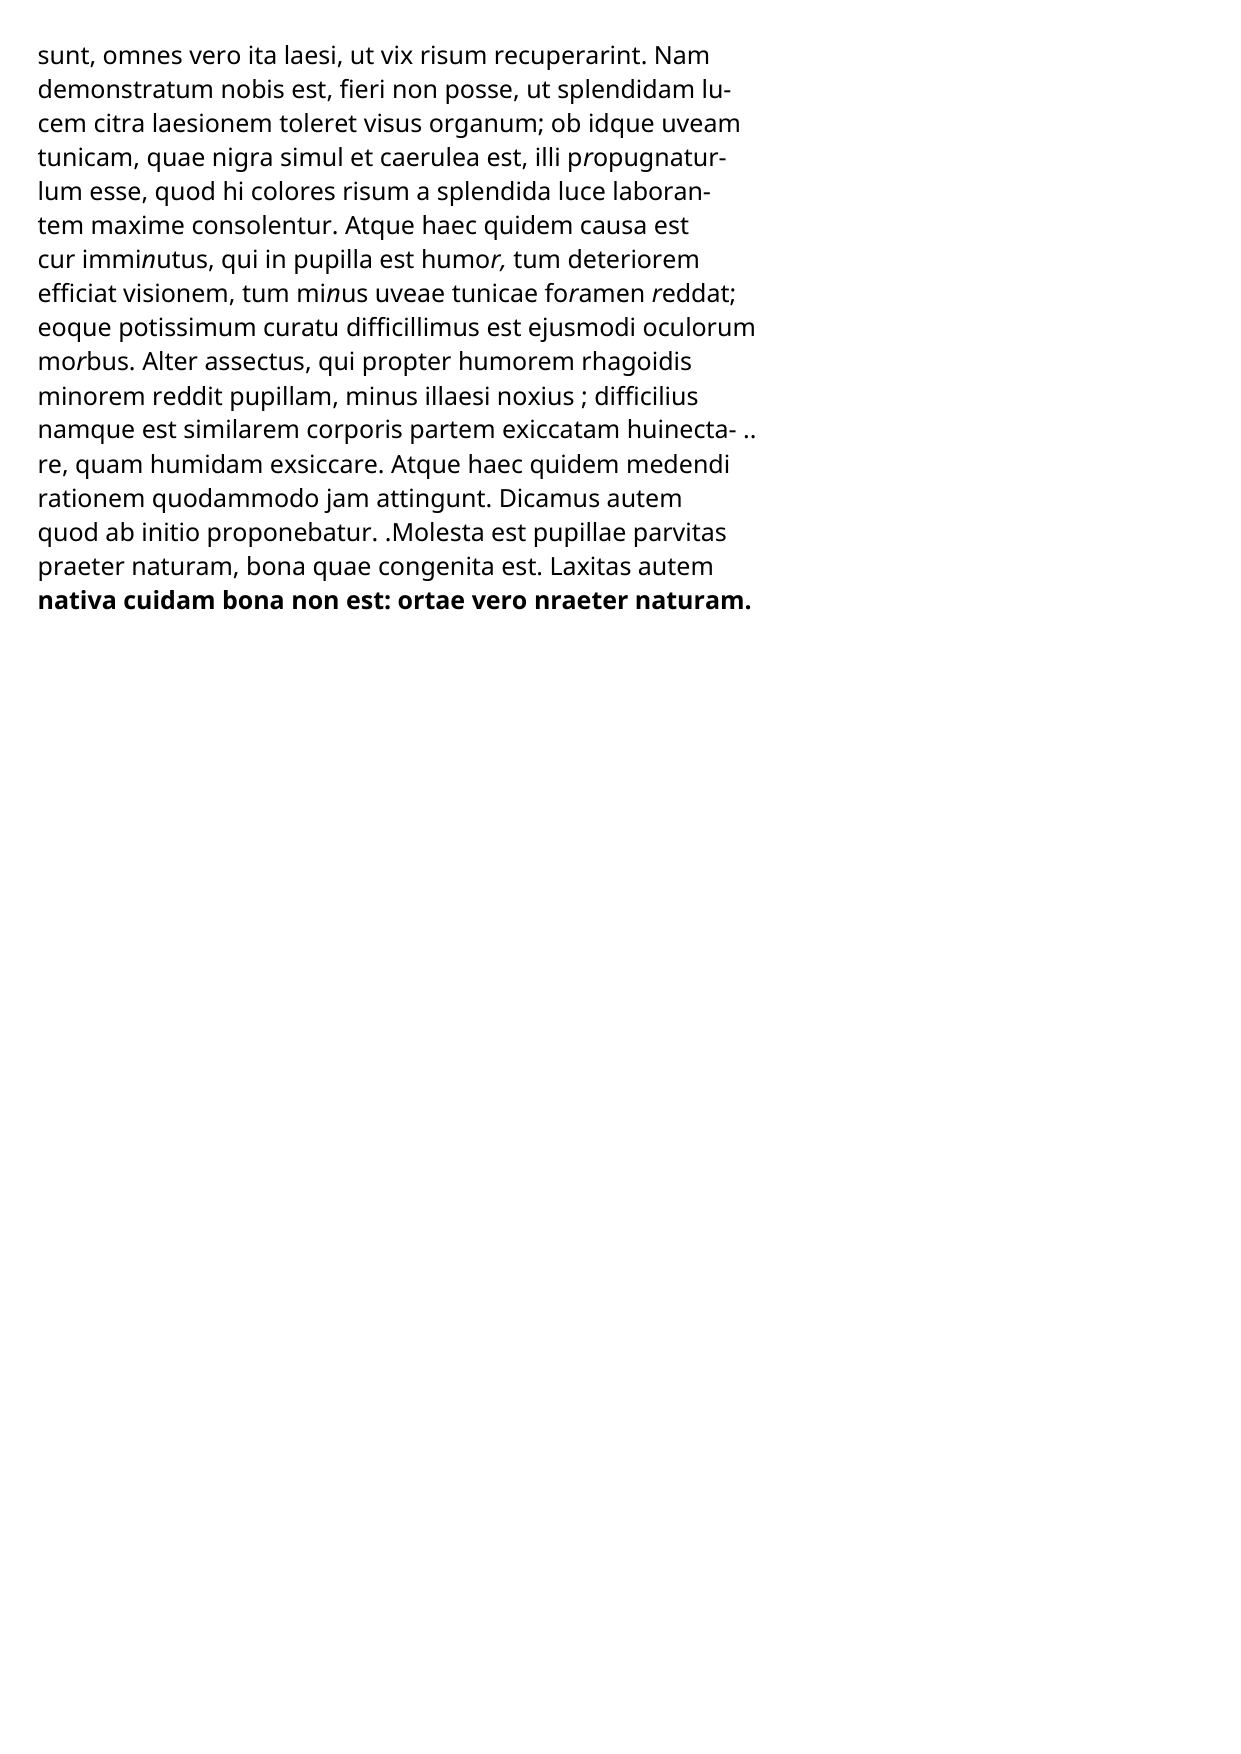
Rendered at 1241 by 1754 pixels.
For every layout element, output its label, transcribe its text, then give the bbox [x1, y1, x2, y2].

text sunt, omnes vero ita laesi, ut vix risum recuperarint. Nam demonstratum nobis est, fieri non posse, ut splendidam lu- cem citra laesionem toleret visus organum; ob idque uveam tunicam, quae nigra simul et caerulea est, illi propugnatur- lum esse, quod hi colores risum a splendida luce laboran- tem maxime consolentur. Atque haec quidem causa est cur imminutus, qui in pupilla est humor, tum deteriorem efficiat visionem, tum minus uveae tunicae foramen reddat; eoque potissimum curatu difficillimus est ejusmodi oculorum morbus. Alter assectus, qui propter humorem rhagoidis minorem reddit pupillam, minus illaesi noxius ; difficilius namque est similarem corporis partem exiccatam huinecta- .. re, quam humidam exsiccare. Atque haec quidem medendi rationem quodammodo jam attingunt. Dicamus autem quod ab initio proponebatur. .Molesta est pupillae parvitas praeter naturam, bona quae congenita est. Laxitas autem nativa cuidam bona non est: ortae vero nraeter naturam. [37, 37, 1203, 617]
